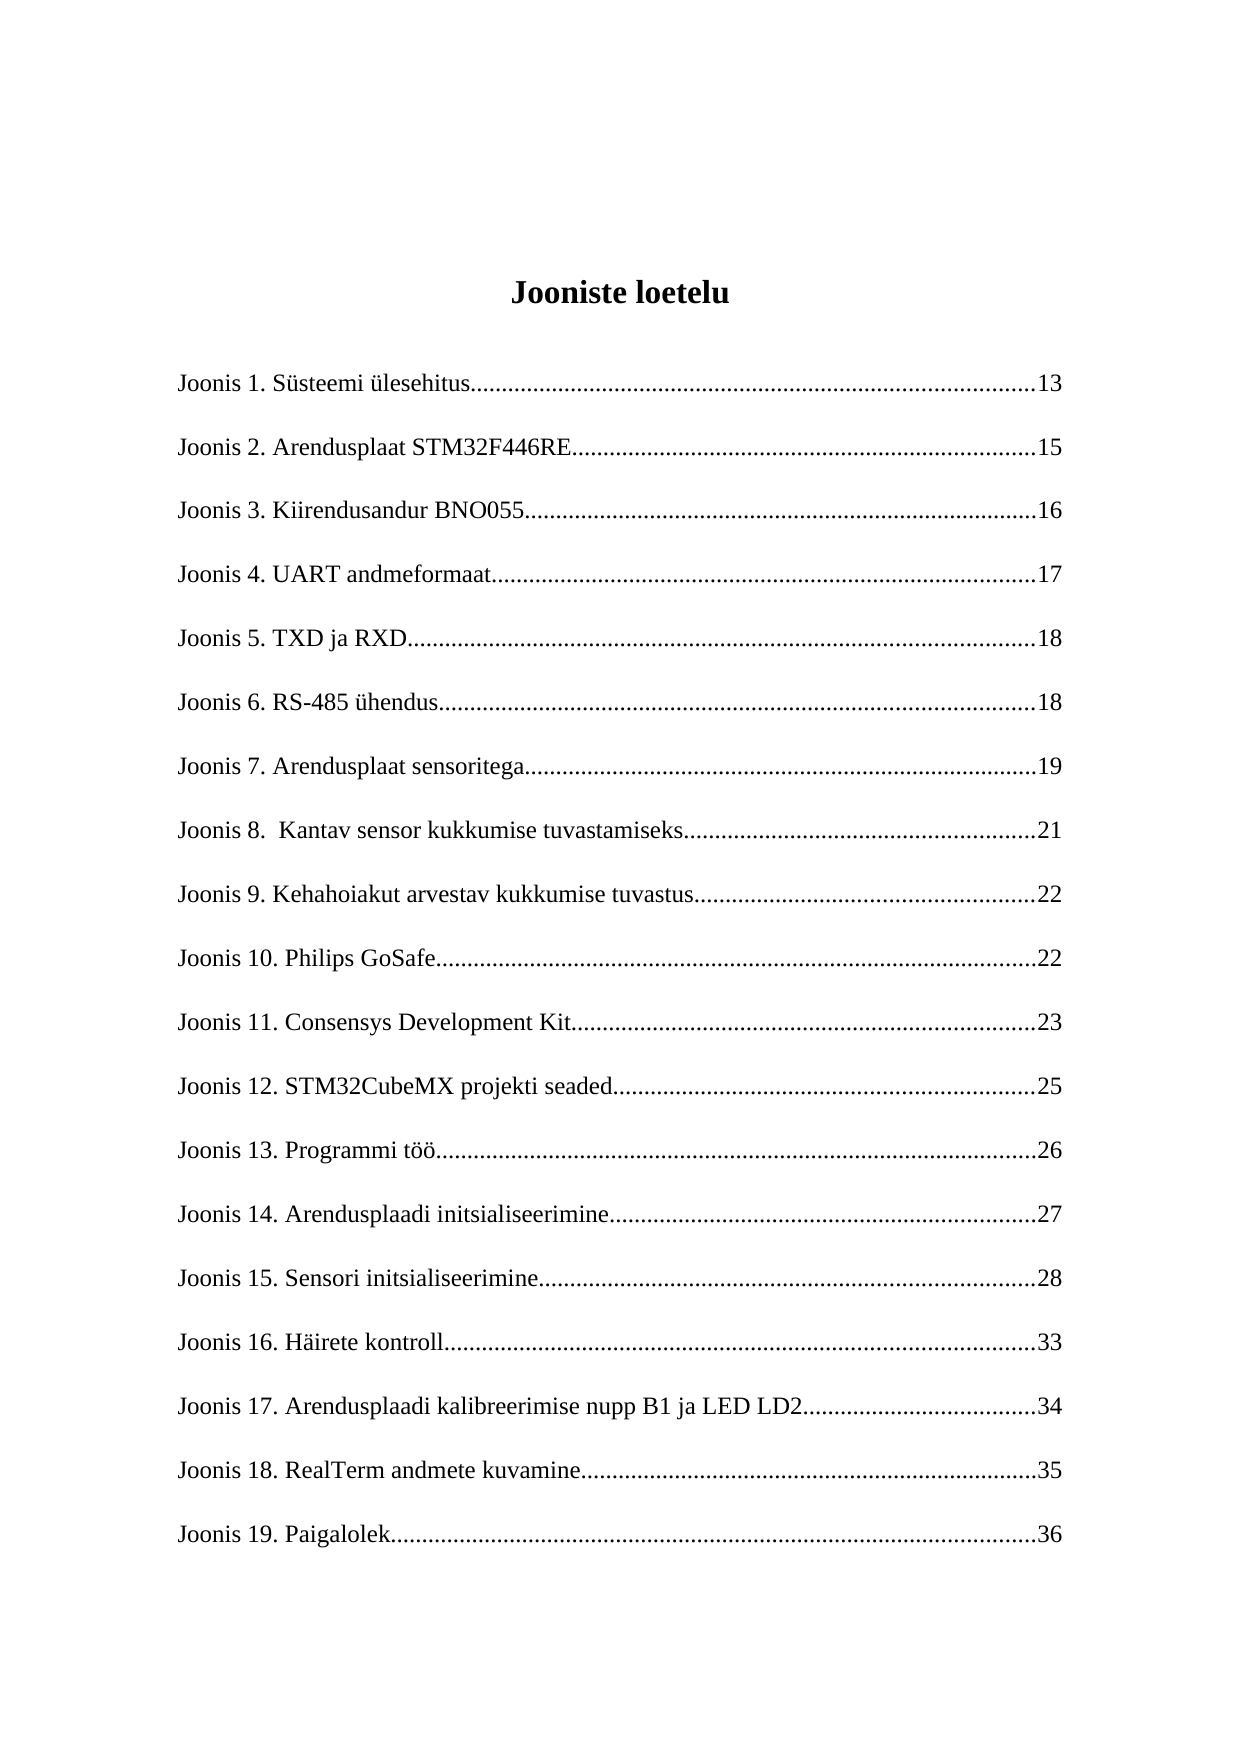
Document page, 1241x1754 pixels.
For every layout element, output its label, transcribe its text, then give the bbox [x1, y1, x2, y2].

text Joonis 15. Sensori initsialiseerimine 28 [177, 1263, 1063, 1292]
text Joonis 12. STM32CubeMX projekti seaded 25 [177, 1071, 1063, 1100]
text Joonis 6. RS-485 ühendus 18 [177, 687, 1063, 716]
subtitle Jooniste loetelu [177, 273, 1063, 311]
text Joonis 2. Arendusplaat STM32F446RE 15 [177, 432, 1063, 460]
text Joonis 9. Kehahoiakut arvestav kukkumise tuvastus 22 [177, 879, 1063, 908]
text Joonis 19. Paigalolek 36 [177, 1519, 1063, 1548]
text Joonis 3. Kiirendusandur BNO055 16 [177, 496, 1063, 524]
text Joonis 16. Häirete kontroll 33 [177, 1327, 1063, 1356]
text Joonis 4. UART andmeformaat 17 [177, 559, 1063, 588]
text Joonis 18. RealTerm andmete kuvamine 35 [177, 1455, 1063, 1484]
text Joonis 11. Consensys Development Kit 23 [177, 1007, 1063, 1036]
text Joonis 14. Arendusplaadi initsialiseerimine 27 [177, 1199, 1063, 1228]
text Joonis 10. Philips GoSafe 22 [177, 943, 1063, 972]
text Joonis 8. Kantav sensor kukkumise tuvastamiseks 21 [177, 815, 1063, 844]
text Joonis 7. Arendusplaat sensoritega 19 [177, 751, 1063, 780]
text Joonis 17. Arendusplaadi kalibreerimise nupp B1 ja LED LD2 34 [177, 1391, 1063, 1420]
text Joonis 13. Programmi töö 26 [177, 1135, 1063, 1164]
text Joonis 5. TXD ja RXD 18 [177, 623, 1063, 652]
text Joonis 1. Süsteemi ülesehitus 13 [177, 368, 1063, 396]
